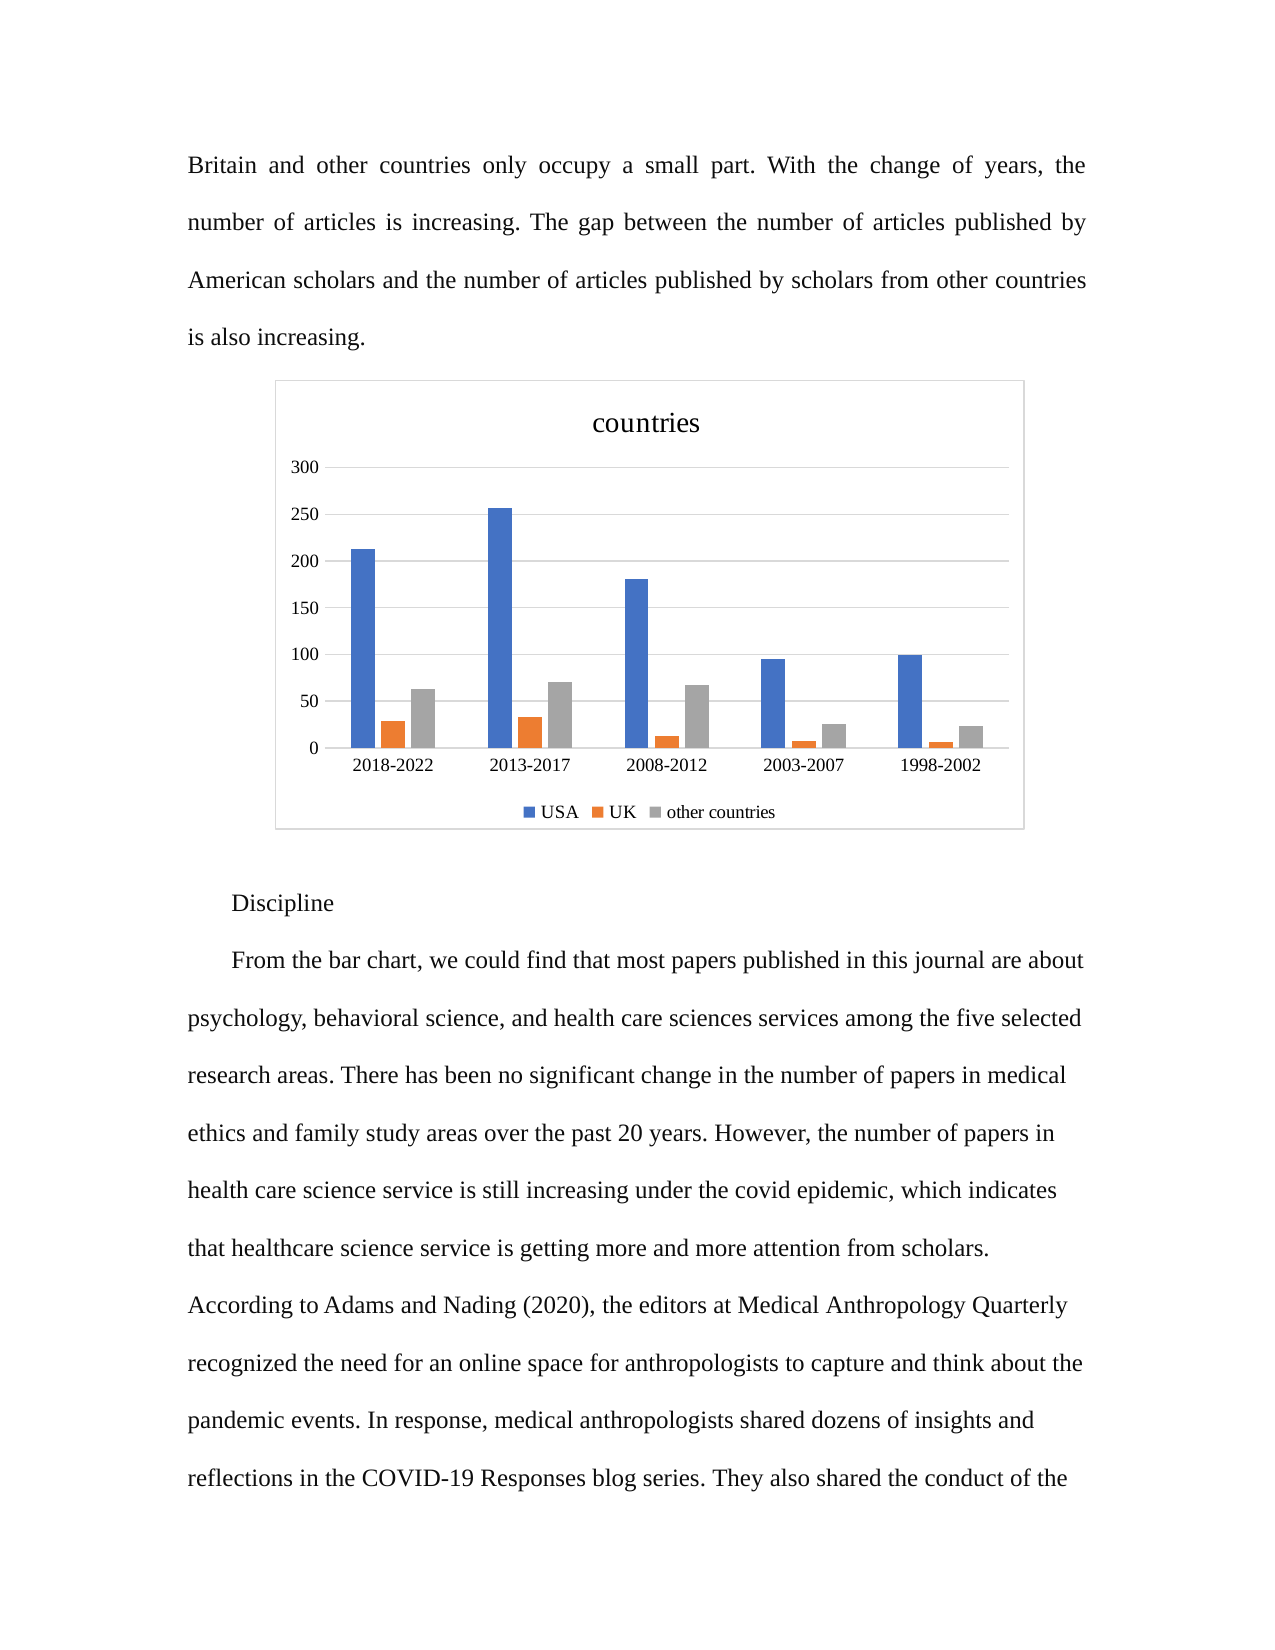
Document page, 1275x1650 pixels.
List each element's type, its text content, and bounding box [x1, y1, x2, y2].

text Discipline [187, 888, 1087, 917]
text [187, 150, 1087, 351]
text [187, 1291, 1087, 1492]
text From the bar chart, we could find that most papers published in this journal are about psychology, behavioral science, and health care sciences services among the five selected research areas. There has been no significant change in the number of papers in medical ethics and family study areas over the past 20 years. However, the number of papers in health care science service is still increasing under the covid epidemic, which indicates that healthcare science service is getting more and more attention from scholars. [187, 946, 1087, 1262]
